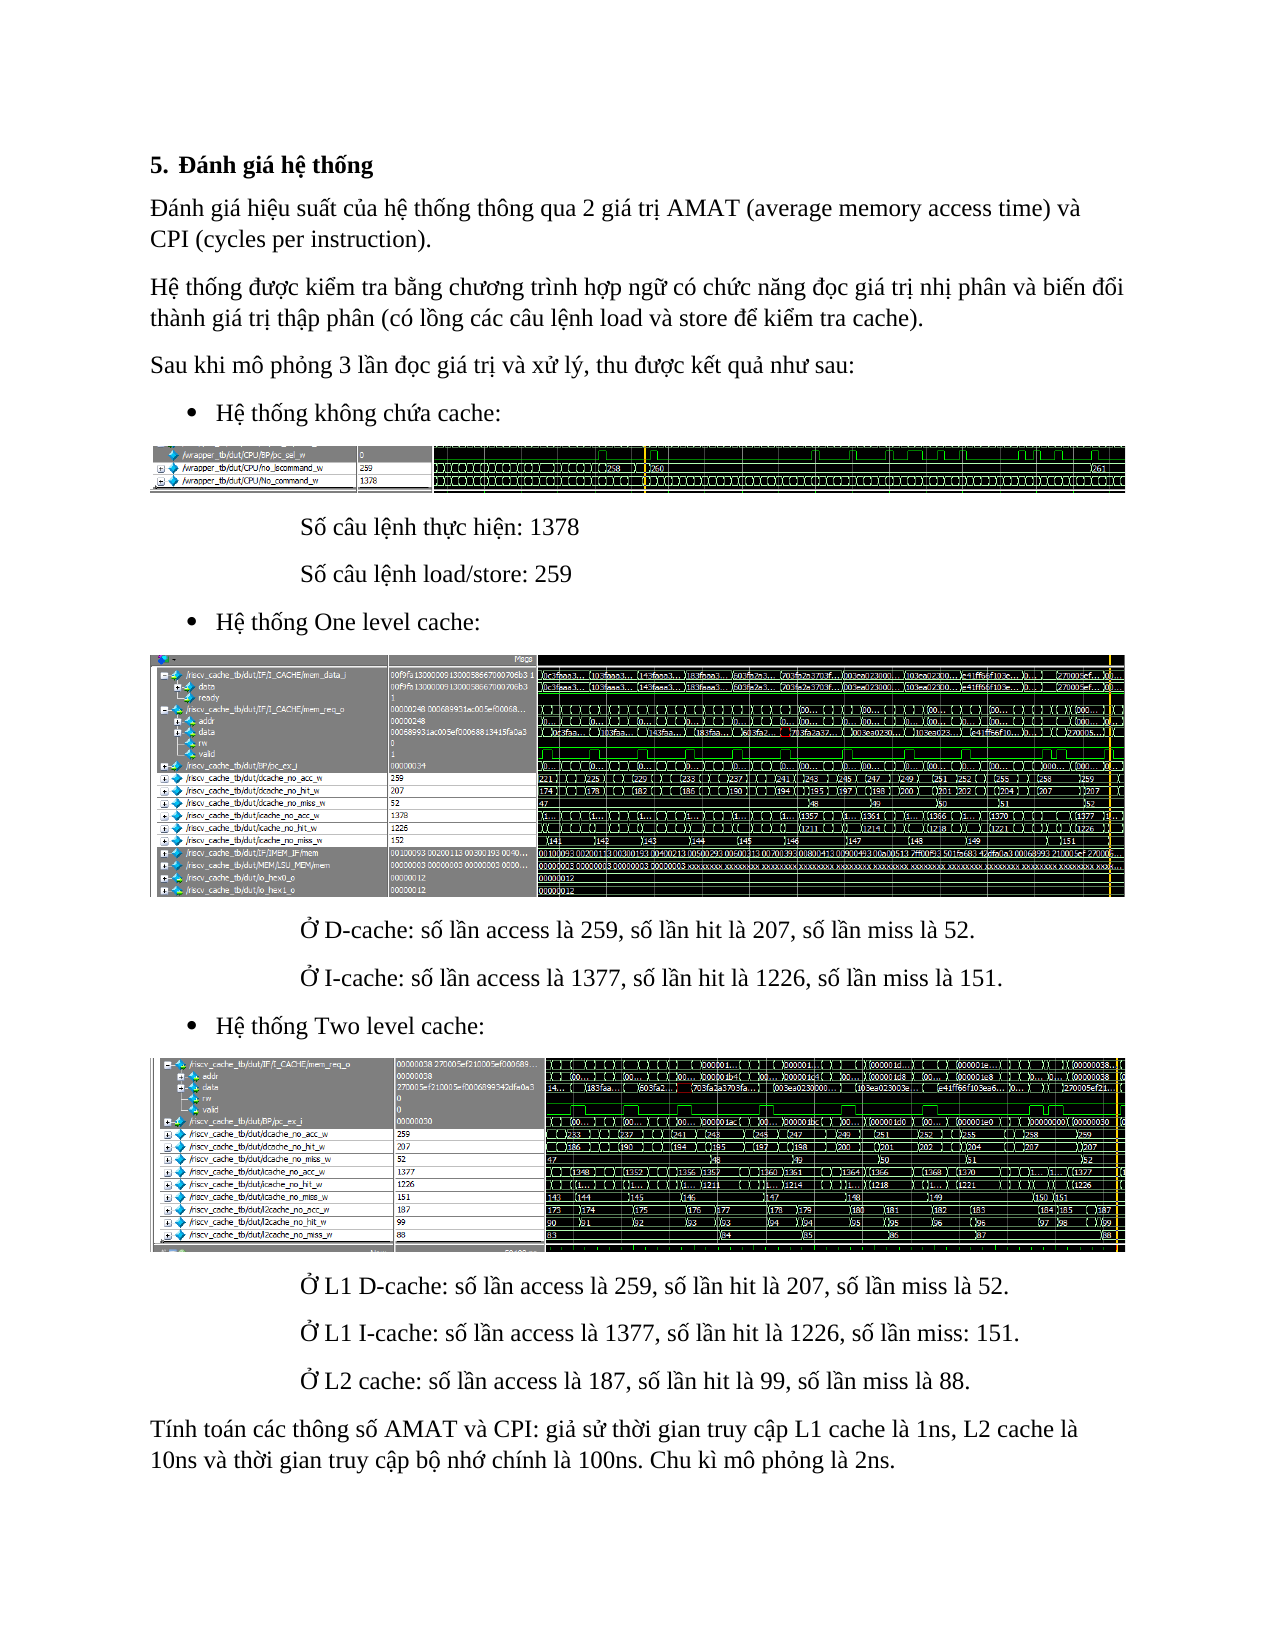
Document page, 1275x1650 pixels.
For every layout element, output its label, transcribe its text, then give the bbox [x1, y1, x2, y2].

text Hệ thống được kiểm tra bằng chương trình hợp ngữ có chức năng đọc giá trị nhị phân và biến đổi thành giá trị thập phân (có lồng các câu lệnh load và store để kiểm tra cache). [150, 272, 1125, 332]
text Đánh giá hiệu suất của hệ thống thông qua 2 giá trị AMAT (average memory access time) và CPI (cycles per instruction). [150, 193, 1125, 253]
text Ở D-cache: số lần access là 259, số lần hit là 207, số lần miss là 52. [225, 915, 1125, 944]
subtitle Đánh giá hệ thống [150, 150, 1125, 179]
text Ở I-cache: số lần access là 1377, số lần hit là 1226, số lần miss là 151. [150, 963, 1125, 992]
list Hệ thống Two level cache: [187, 1011, 1125, 1039]
text Ở L2 cache: số lần access là 187, số lần hit là 99, số lần miss là 88. [150, 1366, 1125, 1395]
text Số câu lệnh load/store: 259 [150, 559, 1125, 588]
text Số câu lệnh thực hiện: 1378 [150, 512, 1125, 541]
list Hệ thống không chứa cache: [187, 398, 1125, 427]
picture [150, 655, 1125, 897]
text Ở L1 D-cache: số lần access là 259, số lần hit là 207, số lần miss là 52. [150, 1271, 1125, 1299]
picture [150, 1058, 1125, 1252]
text Ở L1 I-cache: số lần access là 1377, số lần hit là 1226, số lần miss: 151. [225, 1318, 1125, 1347]
list Hệ thống One level cache: [187, 607, 1125, 636]
picture [150, 446, 1125, 493]
text Tính toán các thông số AMAT và CPI: giả sử thời gian truy cập L1 cache là 1ns, L2 cache là 10ns và thời gian truy cập bộ nhớ chính là 100ns. Chu kì mô phỏng là 2ns. [150, 1414, 1125, 1474]
text Sau khi mô phỏng 3 lần đọc giá trị và xử lý, thu được kết quả như sau: [150, 351, 1125, 379]
